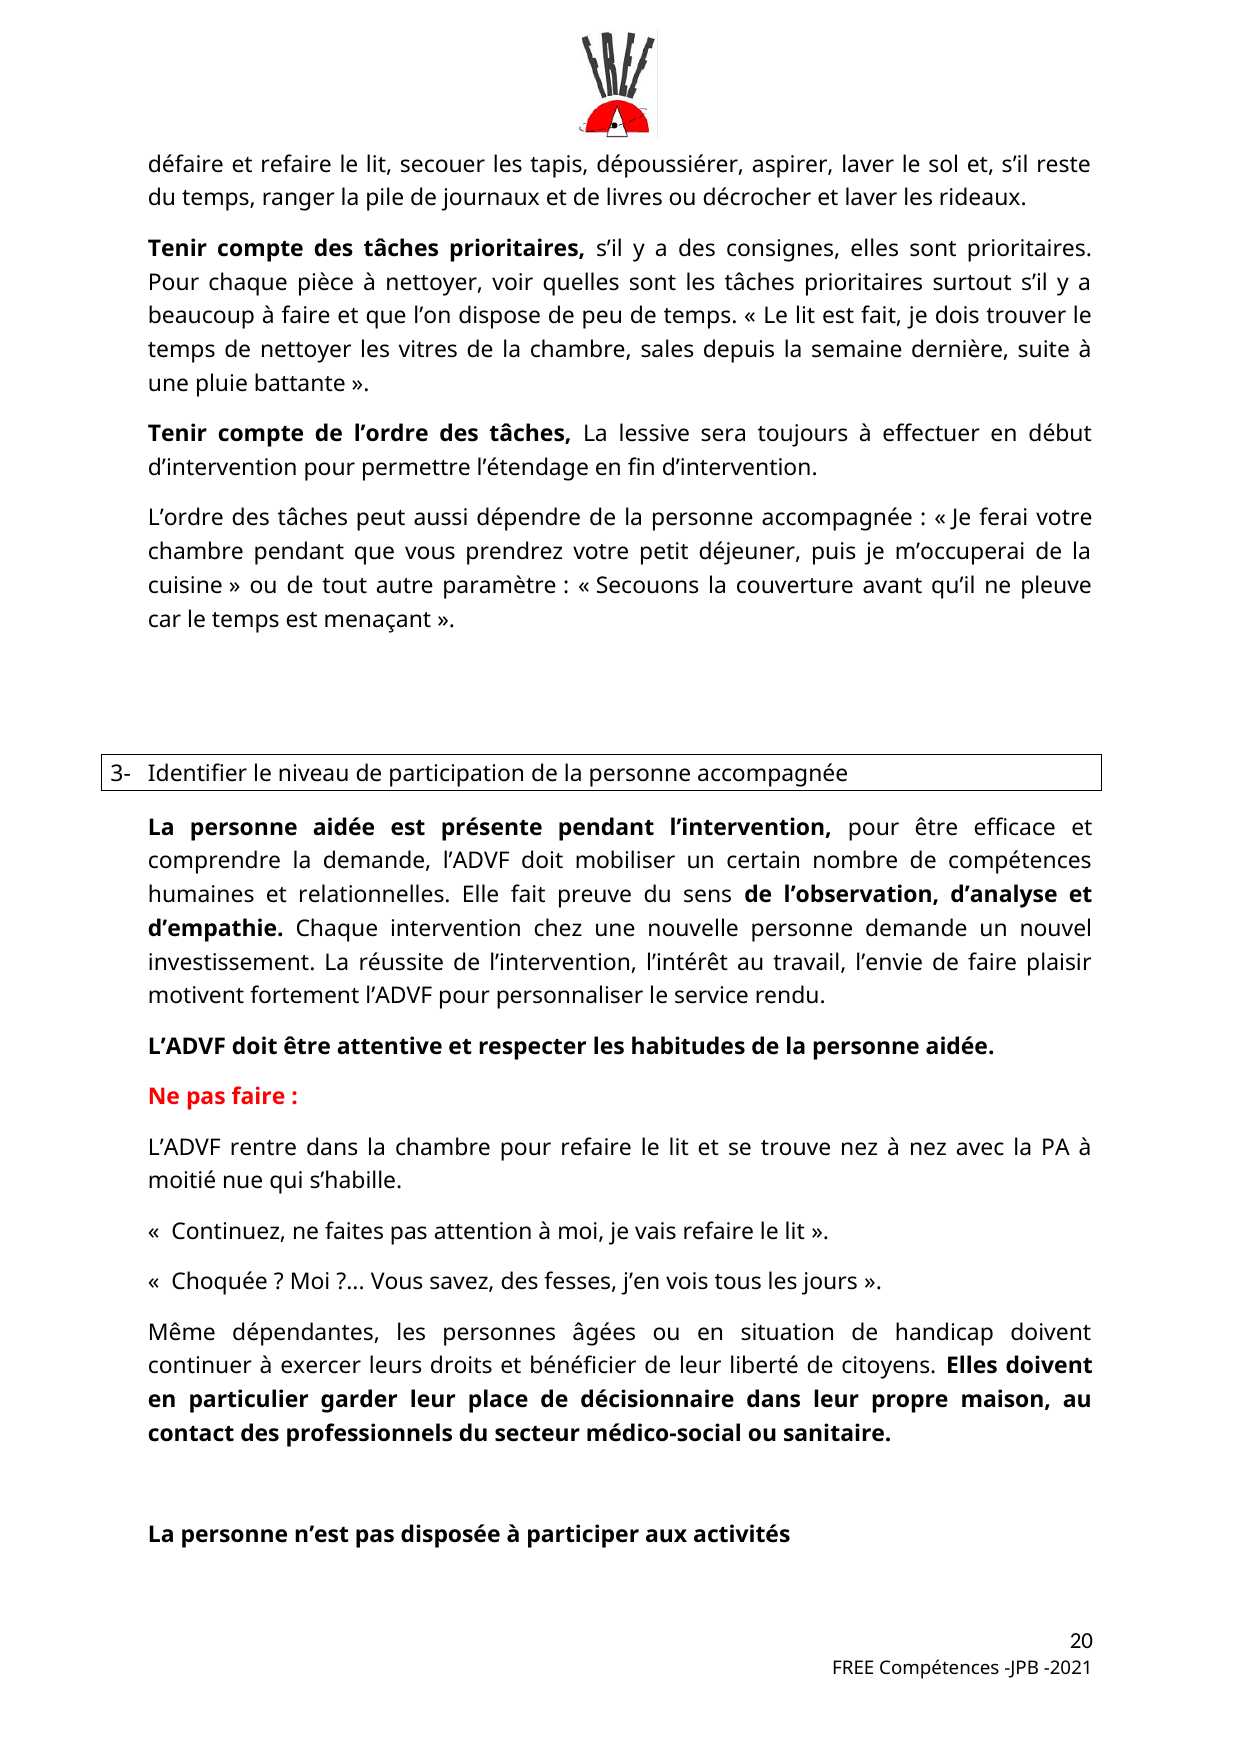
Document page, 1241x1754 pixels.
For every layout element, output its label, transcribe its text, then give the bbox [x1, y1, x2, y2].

picture [577, 30, 658, 138]
text L’ADVF doit être attentive et respecter les habitudes de la personne aidée. [148, 1030, 1093, 1061]
text Tenir compte de l’ordre des tâches, La lessive sera toujours à effectuer en début d’intervention pour permettre l’étendage en fin d’intervention. [148, 417, 1093, 482]
text Même dépendantes, les personnes âgées ou en situation de handicap doivent continuer à exercer leurs droits et bénéficier de leur liberté de citoyens. Elles doivent en particulier garder leur place de décisionnaire dans leur propre maison, au contact des professionnels du secteur médico-social ou sanitaire. [148, 1316, 1093, 1448]
text L’ADVF rentre dans la chambre pour refaire le lit et se trouve nez à nez avec la PA à moitié nue qui s’habille. [148, 1131, 1093, 1196]
text Tenir compte des tâches prioritaires, s’il y a des consignes, elles sont prioritaires. Pour chaque pièce à nettoyer, voir quelles sont les tâches prioritaires surtout s’il y a beaucoup à faire et que l’on dispose de peu de temps. « Le lit est fait, je dois trouver le temps de nettoyer les vitres de la chambre, sales depuis la semaine dernière, suite à une pluie battante ». [148, 232, 1093, 398]
text Ne pas faire : [148, 1080, 1093, 1111]
text La personne n’est pas disposée à participer aux activités [148, 1518, 1093, 1549]
list Identifier le niveau de participation de la personne accompagnée [102, 755, 1101, 790]
text « Choquée ? Moi ?... Vous savez, des fesses, j’en vois tous les jours ». [148, 1265, 1093, 1296]
text L’ordre des tâches peut aussi dépendre de la personne accompagnée : « Je ferai votre chambre pendant que vous prendrez votre petit déjeuner, puis je m’occuperai de la cuisine » ou de tout autre paramètre : « Secouons la couverture avant qu’il ne pleuve car le temps est menaçant ». [148, 501, 1093, 634]
text « Continuez, ne faites pas attention à moi, je vais refaire le lit ». [148, 1215, 1093, 1246]
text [148, 148, 1093, 213]
text La personne aidée est présente pendant l’intervention, pour être efficace et comprendre la demande, l’ADVF doit mobiliser un certain nombre de compétences humaines et relationnelles. Elle fait preuve du sens de l’observation, d’analyse et d’empathie. Chaque intervention chez une nouvelle personne demande un nouvel investissement. La réussite de l’intervention, l’intérêt au travail, l’envie de faire plaisir motivent fortement l’ADVF pour personnaliser le service rendu. [148, 811, 1093, 1011]
